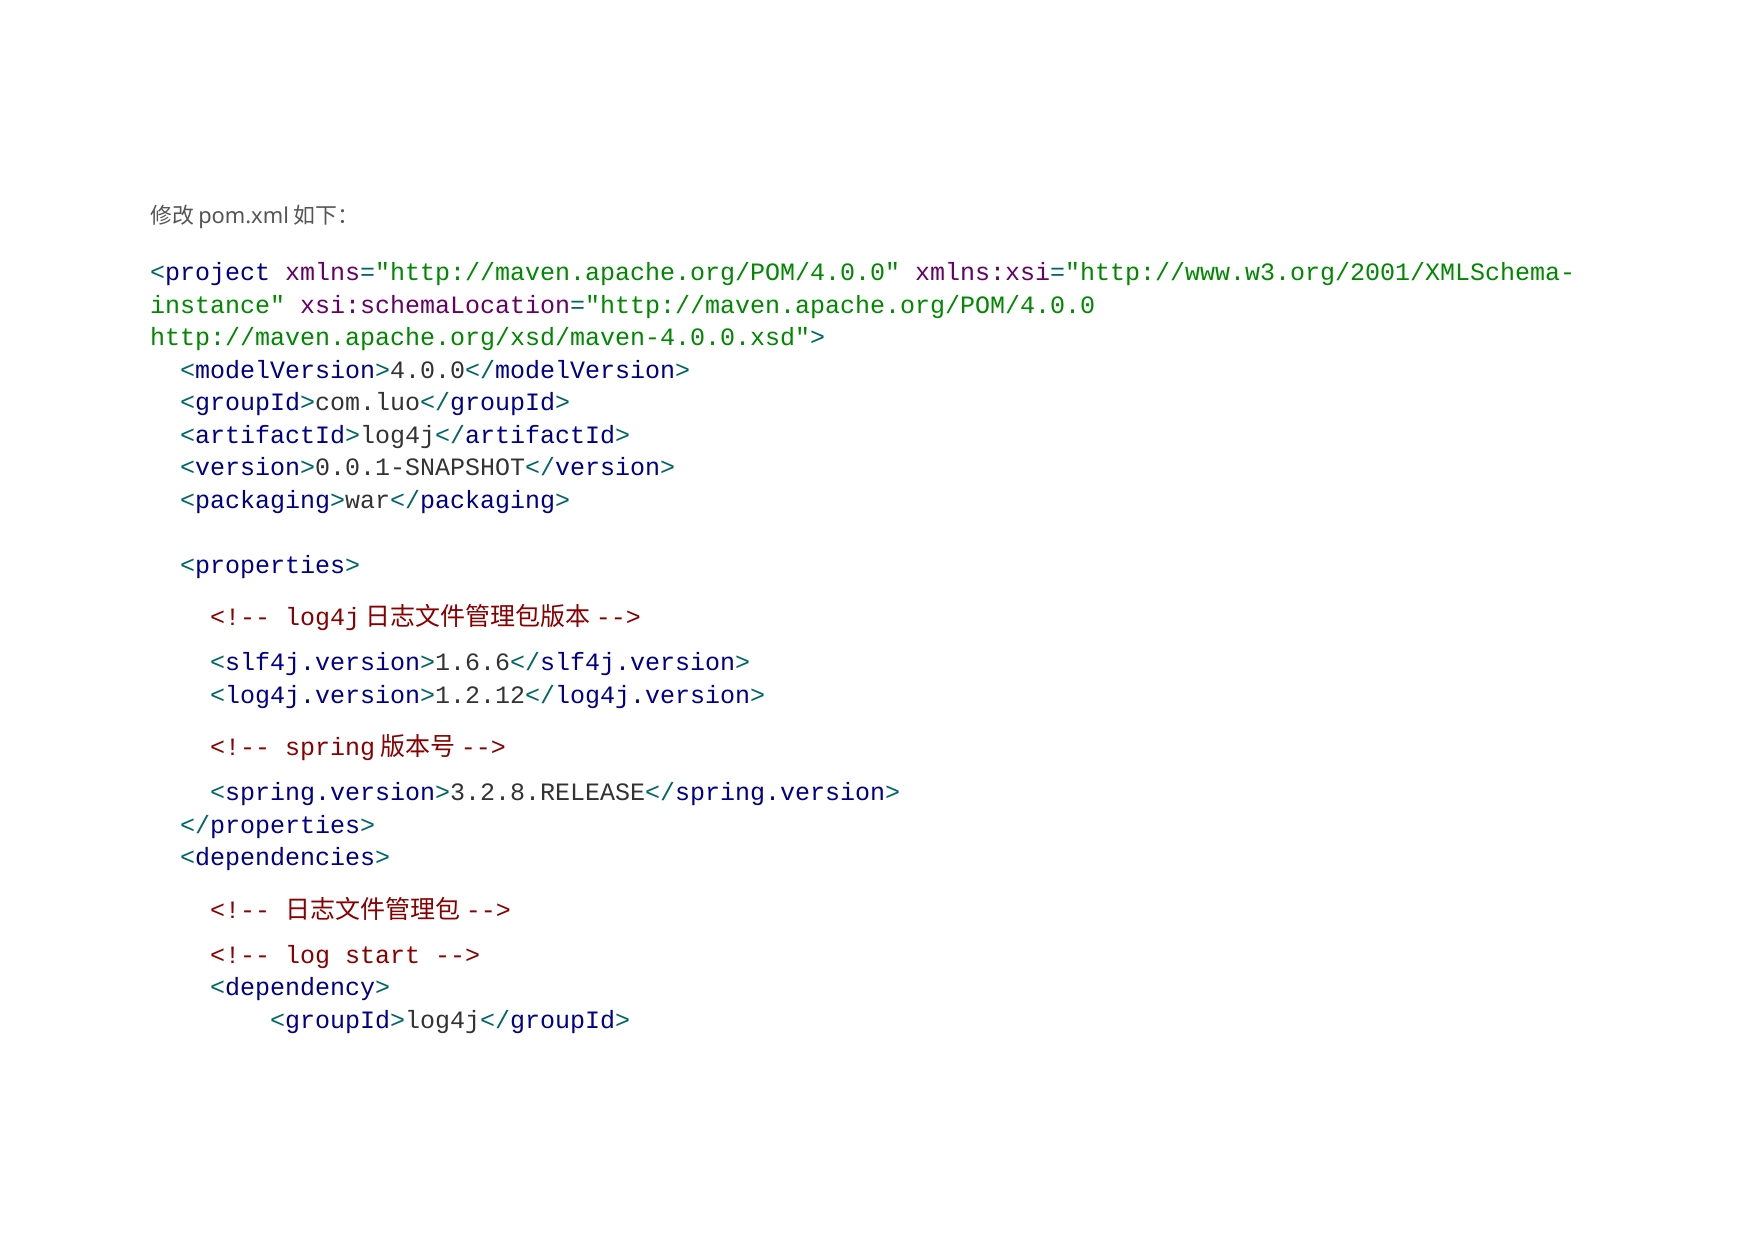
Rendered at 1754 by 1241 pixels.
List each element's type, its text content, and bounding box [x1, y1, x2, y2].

text <!-- log4j日志文件管理包版本 --> [150, 583, 1604, 648]
text 修改pom.xml如下： [150, 198, 1604, 230]
text <!-- spring版本号 --> [150, 713, 1604, 778]
text <packaging>war</packaging> [150, 485, 1604, 518]
text <properties> [150, 550, 1604, 583]
text <project xmlns="http://maven.apache.org/POM/4.0.0" xmlns:xsi="http://www.w3.org/2001/XMLSchema-instance" xsi:schemaLocation="http://maven.apache.org/POM/4.0.0 http://maven.apache.org/xsd/maven-4.0.0.xsd"> [150, 258, 1604, 355]
text <groupId>log4j</groupId> [150, 1005, 1604, 1038]
text <spring.version>3.2.8.RELEASE</spring.version> [150, 778, 1604, 810]
text </properties> [150, 810, 1604, 843]
text <dependencies> [150, 843, 1604, 875]
text <slf4j.version>1.6.6</slf4j.version> [150, 648, 1604, 680]
text <dependency> [150, 973, 1604, 1005]
text <artifactId>log4j</artifactId> [150, 420, 1604, 453]
text <!-- 日志文件管理包 --> [150, 875, 1604, 940]
text <groupId>com.luo</groupId> [150, 388, 1604, 420]
text <!-- log start --> [150, 940, 1604, 973]
text <log4j.version>1.2.12</log4j.version> [150, 680, 1604, 713]
text <modelVersion>4.0.0</modelVersion> [150, 355, 1604, 388]
text <version>0.0.1-SNAPSHOT</version> [150, 453, 1604, 485]
